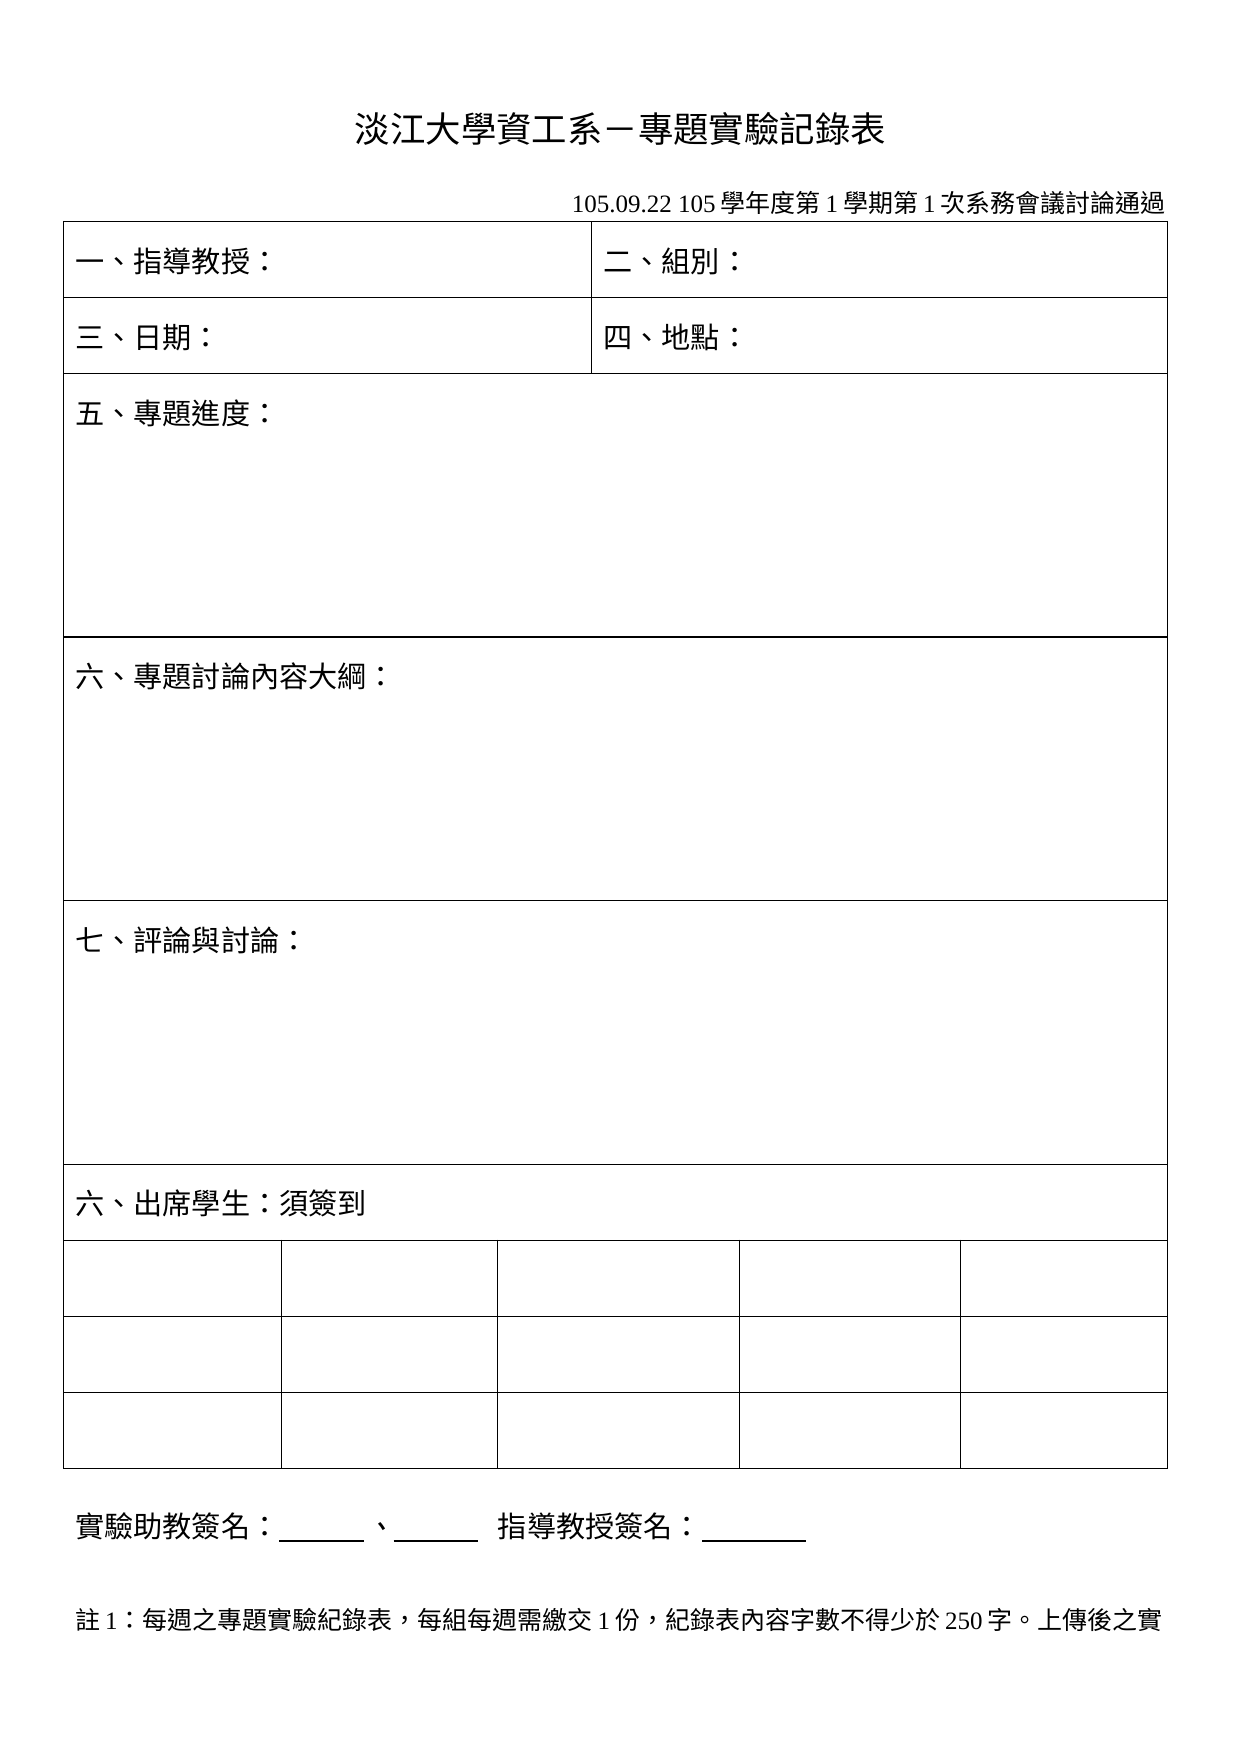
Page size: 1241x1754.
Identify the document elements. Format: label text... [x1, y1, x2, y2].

table_cell 六、出席學生：須簽到 [64, 1165, 1167, 1239]
table_cell [282, 1317, 497, 1392]
table_cell 七、評論與討論： [64, 901, 1167, 1163]
table_cell 五、專題進度： [64, 374, 1167, 636]
text 實驗助教簽名： 、 指導教授簽名： [75, 1487, 1165, 1562]
table_header 二、組別： [592, 222, 1167, 297]
table_cell [498, 1317, 739, 1392]
table_cell [64, 1241, 281, 1316]
table_cell [740, 1317, 960, 1392]
table_cell [498, 1241, 739, 1316]
text 105.09.22 105學年度第1學期第1次系務會議討論通過 [75, 183, 1165, 221]
text 淡江大學資工系－專題實驗記錄表 [75, 89, 1165, 164]
table_cell 三、日期： [64, 298, 591, 373]
table_cell 六、專題討論內容大綱： [64, 638, 1167, 900]
table_cell [961, 1317, 1167, 1392]
table_cell [961, 1241, 1167, 1316]
table_cell [961, 1393, 1167, 1468]
table_cell [740, 1393, 960, 1468]
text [75, 1600, 1165, 1637]
table_cell [64, 1317, 281, 1392]
table_cell 四、地點： [592, 298, 1167, 373]
table_cell [282, 1241, 497, 1316]
table_cell [498, 1393, 739, 1468]
table_cell [282, 1393, 497, 1468]
table_header 一、指導教授： [64, 222, 591, 297]
table_cell [740, 1241, 960, 1316]
table_cell [64, 1393, 281, 1468]
